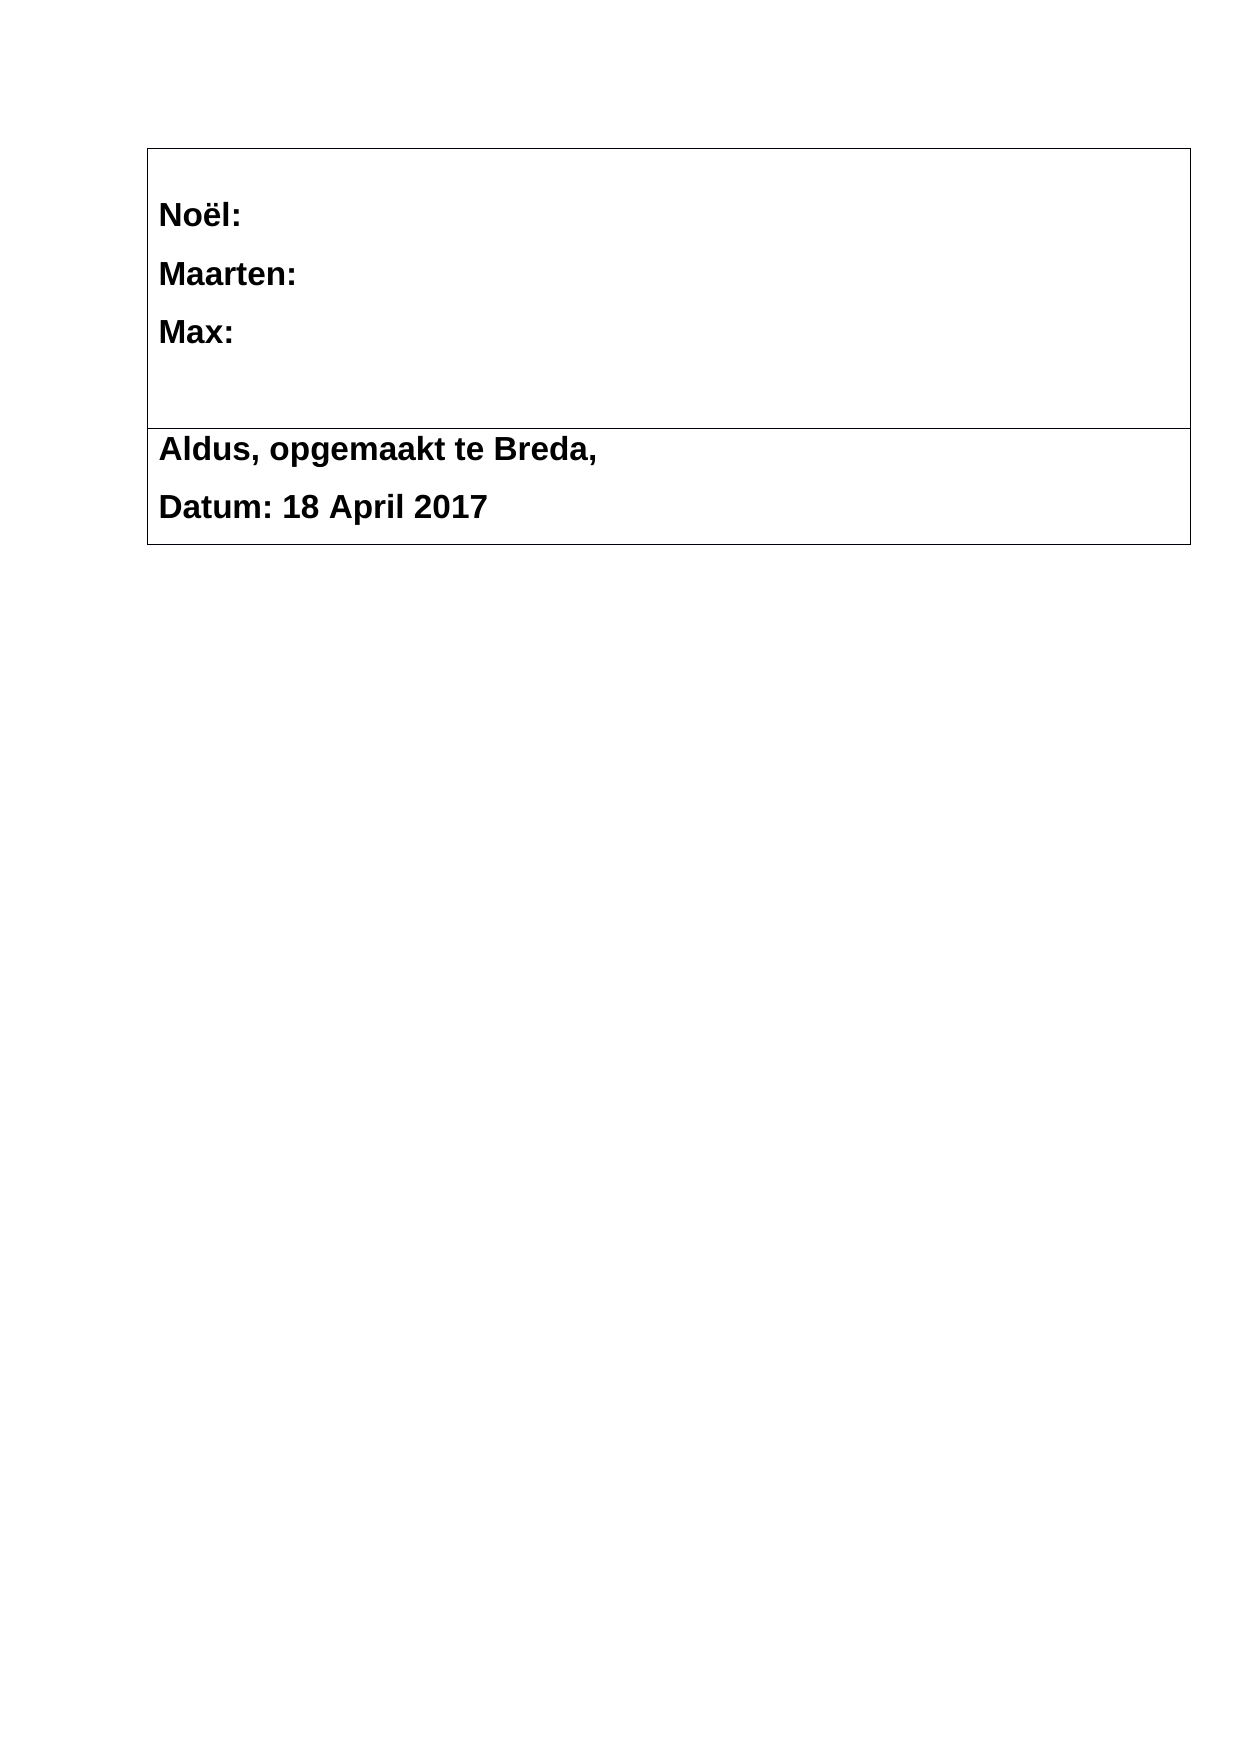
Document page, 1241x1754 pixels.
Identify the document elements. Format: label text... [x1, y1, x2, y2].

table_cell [148, 149, 1190, 428]
table_cell Aldus, opgemaakt te Breda, Datum: 18 April 2017 [148, 429, 1190, 544]
